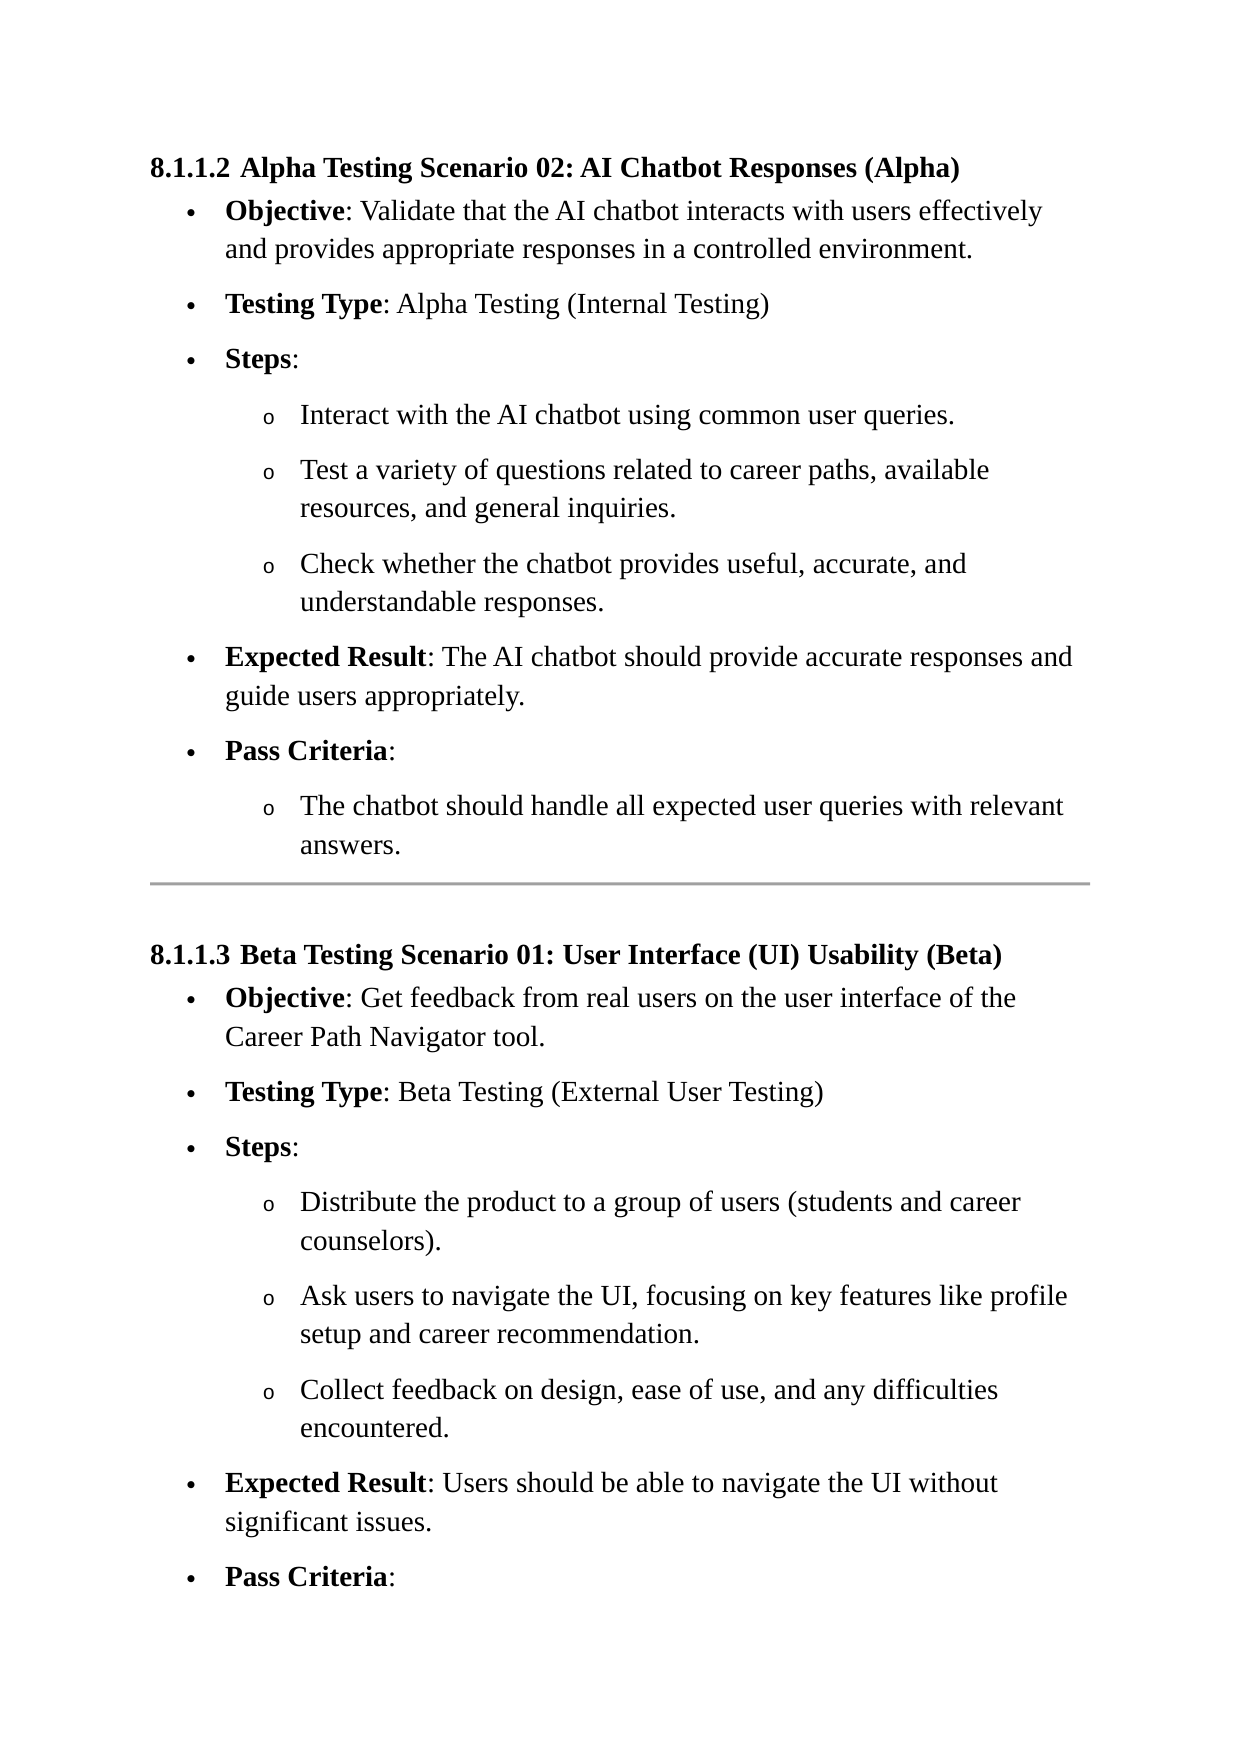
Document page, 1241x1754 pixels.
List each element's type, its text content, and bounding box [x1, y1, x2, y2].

subtitle Beta Testing Scenario 01: User Interface (UI) Usability (Beta) [150, 937, 1090, 971]
subtitle Alpha Testing Scenario 02: AI Chatbot Responses (Alpha) [150, 150, 1090, 183]
list Expected Result: Users should be able to navigate the UI without significant issues. [187, 1466, 1090, 1538]
list Steps: [187, 1129, 1090, 1163]
list Expected Result: The AI chatbot should provide accurate responses and guide users appropriately. [187, 639, 1090, 712]
list Pass Criteria: [187, 733, 1090, 767]
list Pass Criteria: [187, 1559, 1090, 1593]
list Testing Type: Alpha Testing (Internal Testing) [187, 286, 1090, 320]
list Interact with the AI chatbot using common user queries. [262, 397, 1090, 430]
list Objective: Get feedback from real users on the user interface of the Career Path Navigator tool. [187, 980, 1090, 1052]
list Steps: [187, 342, 1090, 375]
list Test a variety of questions related to career paths, available resources, and general inquiries. [262, 452, 1090, 524]
list Distribute the product to a group of users (students and career counselors). [262, 1184, 1090, 1256]
list Collect feedback on design, ease of use, and any difficulties encountered. [262, 1372, 1090, 1444]
list Objective: Validate that the AI chatbot interacts with users effectively and provides appropriate responses in a controlled environment. [187, 193, 1090, 265]
list Ask users to navigate the UI, focusing on key features like profile setup and career recommendation. [262, 1278, 1090, 1350]
list Testing Type: Beta Testing (External User Testing) [187, 1074, 1090, 1107]
list Check whether the chatbot provides useful, accurate, and understandable responses. [262, 546, 1090, 618]
list The chatbot should handle all expected user queries with relevant answers. [262, 788, 1090, 861]
